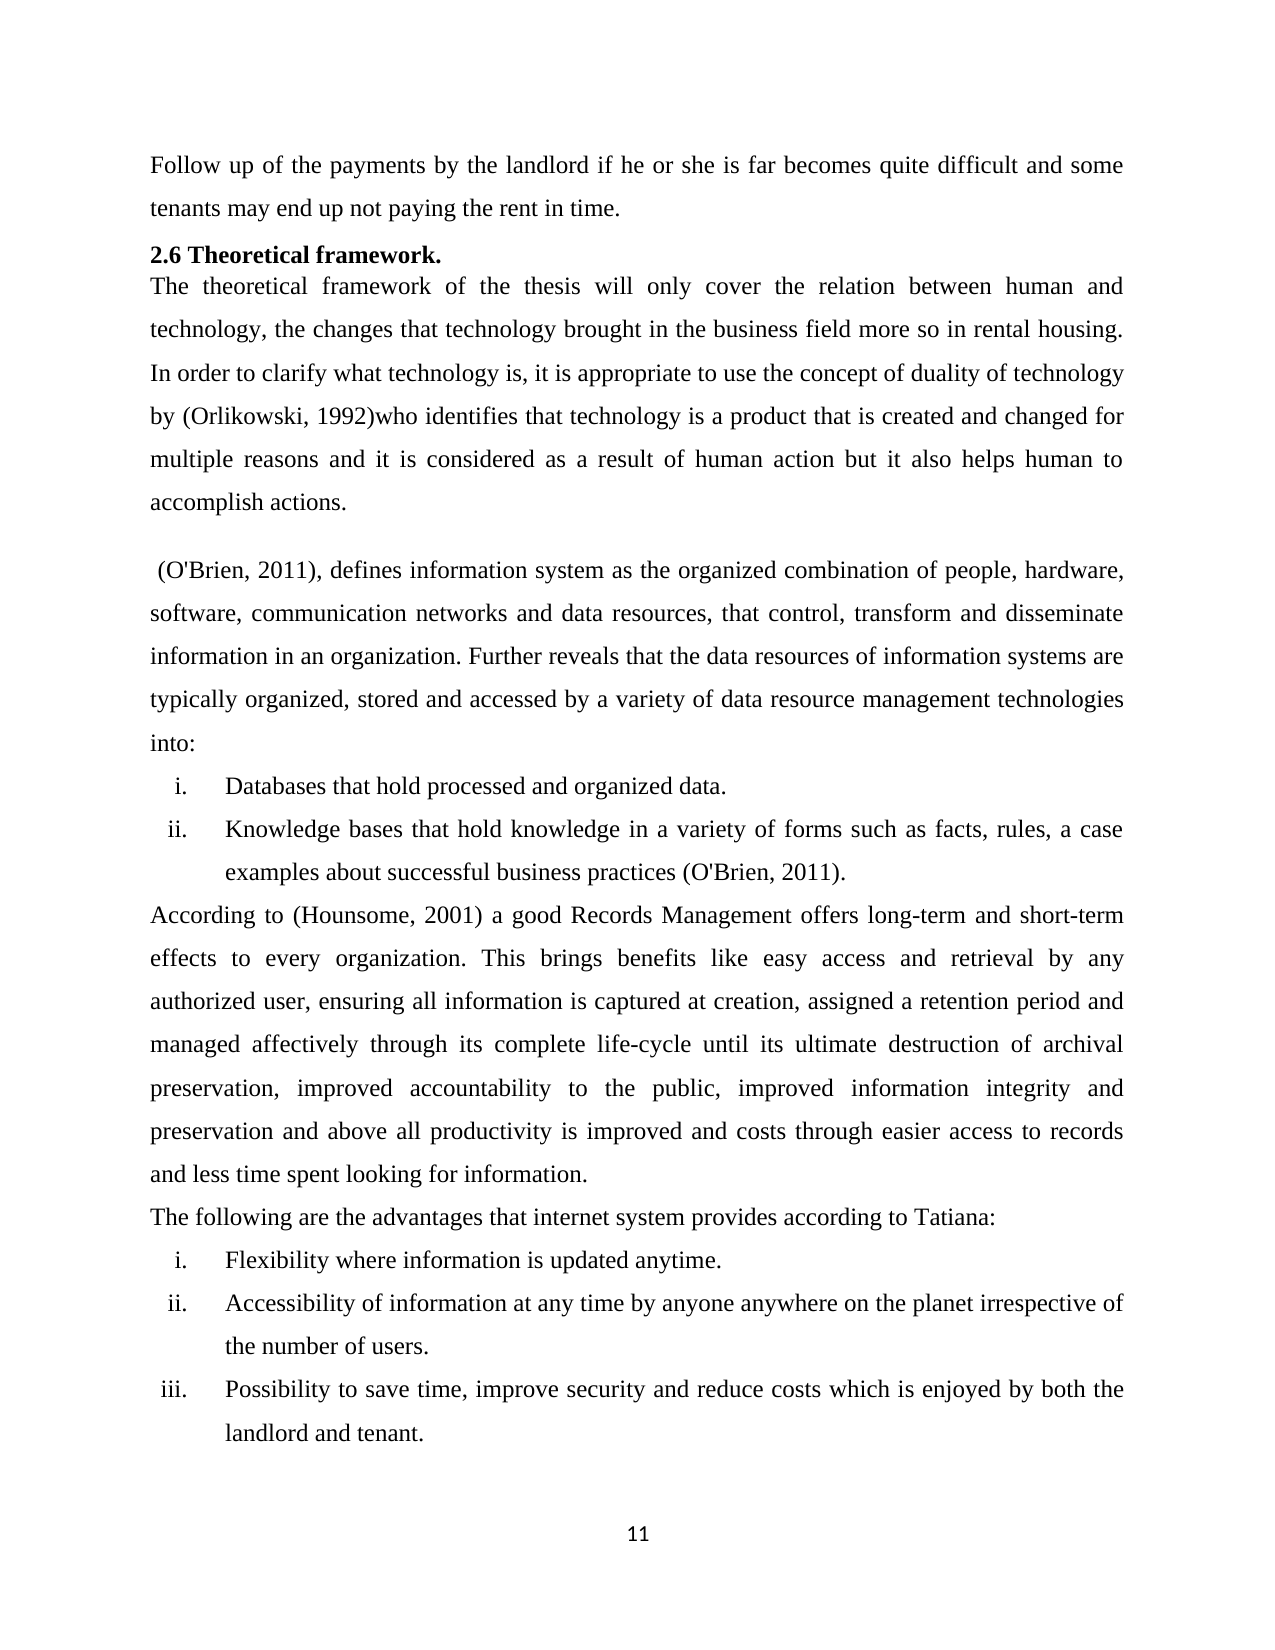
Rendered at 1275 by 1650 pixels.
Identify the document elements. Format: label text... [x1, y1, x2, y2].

list Possibility to save time, improve security and reduce costs which is enjoyed by both the landlord and tenant. [187, 1374, 1125, 1446]
list Databases that hold processed and organized data. [187, 771, 1125, 799]
subtitle 2.6 Theoretical framework. [150, 240, 1125, 269]
list Accessibility of information at any time by anyone anywhere on the planet irrespective of the number of users. [187, 1288, 1125, 1360]
text The following are the advantages that internet system provides according to Tatiana: [150, 1202, 1125, 1231]
list Knowledge bases that hold knowledge in a variety of forms such as facts, rules, a case examples about successful business practices . [187, 814, 1125, 886]
list Flexibility where information is updated anytime. [187, 1245, 1125, 1274]
text , defines information system as the organized combination of people, hardware, software, communication networks and data resources, that control, transform and disseminate information in an organization. Further reveals that the data resources of information systems are typically organized, stored and accessed by a variety of data resource management technologies into: [150, 555, 1125, 756]
text The theoretical framework of the thesis will only cover the relation between human and technology, the changes that technology brought in the business field more so in rental housing. In order to clarify what technology is, it is appropriate to use the concept of duality of technology by who identifies that technology is a product that is created and changed for multiple reasons and it is considered as a result of human action but it also helps human to accomplish actions. [150, 271, 1125, 516]
text According to a good Records Management offers long-term and short-term effects to every organization. This brings benefits like easy access and retrieval by any authorized user, ensuring all information is captured at creation, assigned a retention period and managed affectively through its complete life-cycle until its ultimate destruction of archival preservation, improved accountability to the public, improved information integrity and preservation and above all productivity is improved and costs through easier access to records and less time spent looking for information. [150, 900, 1125, 1188]
text Follow up of the payments by the landlord if he or she is far becomes quite difficult and some tenants may end up not paying the rent in time. [150, 150, 1125, 222]
